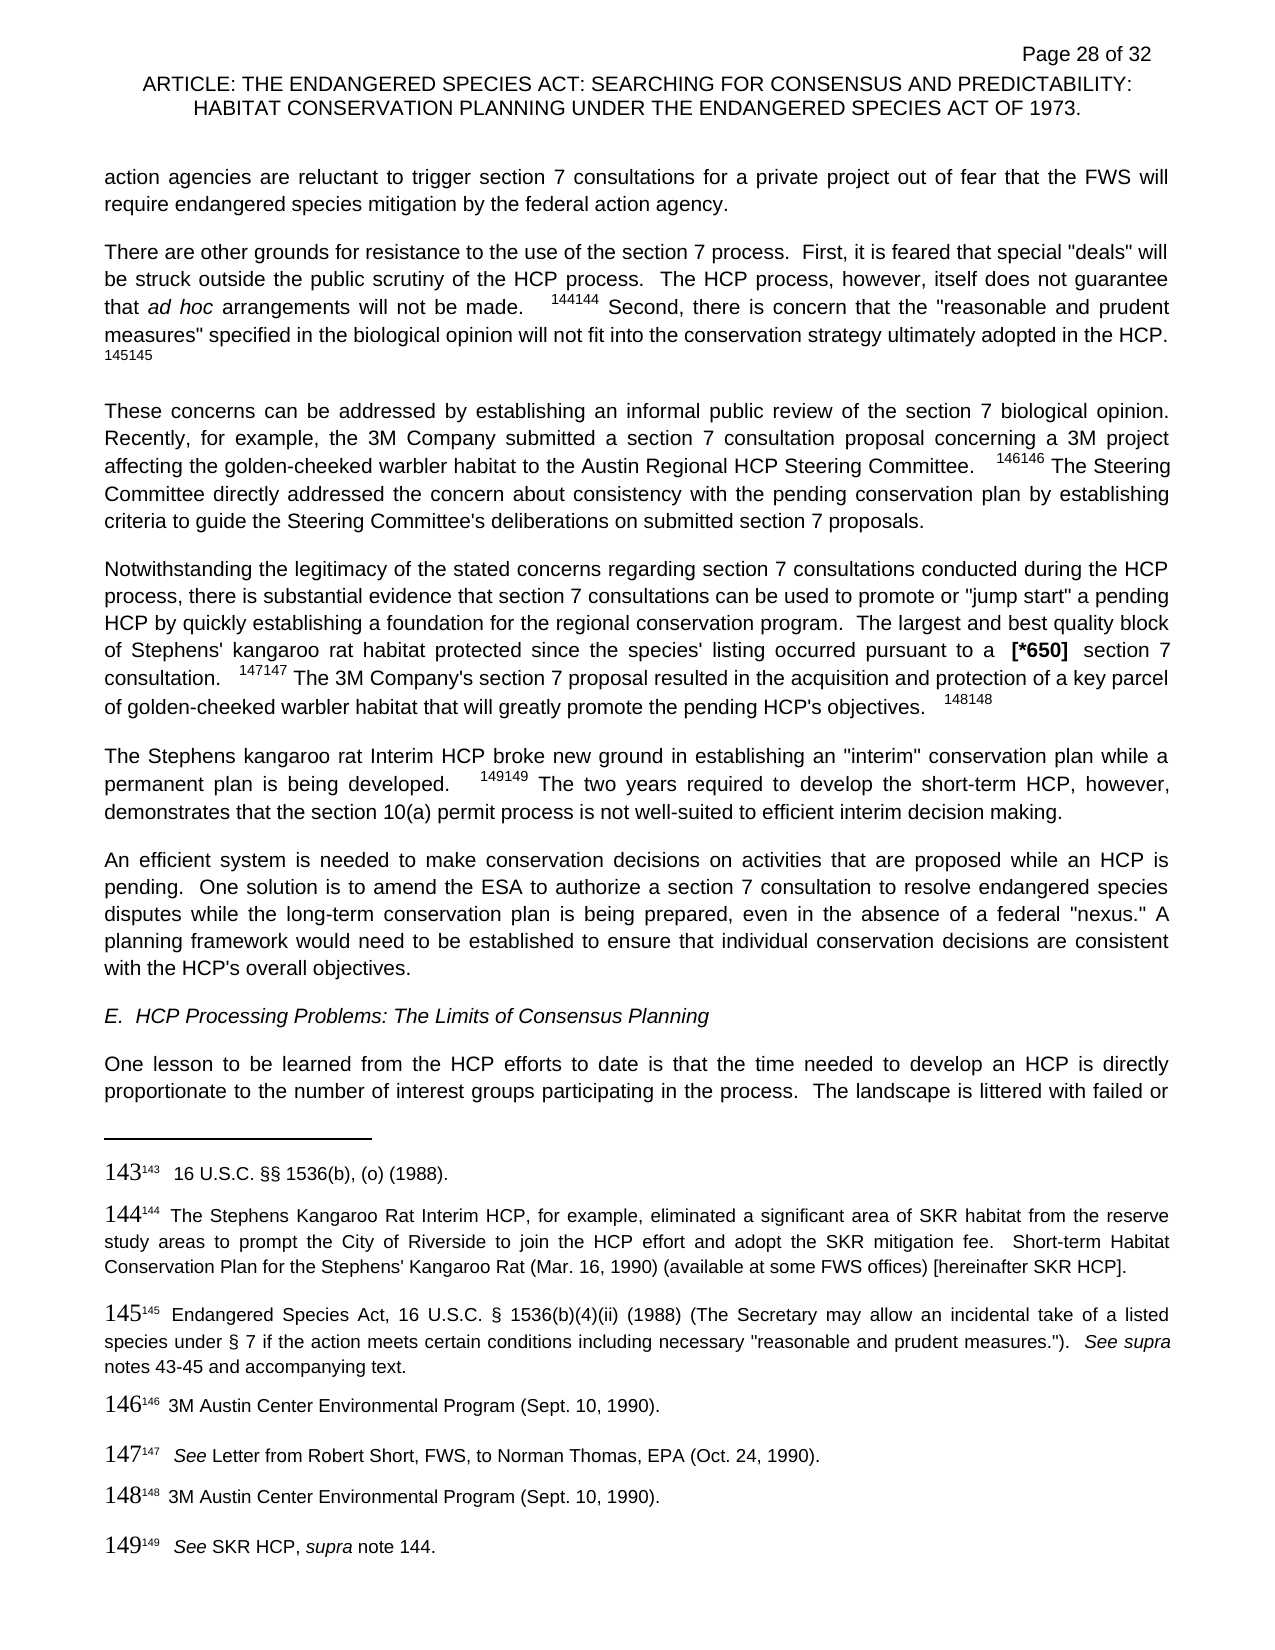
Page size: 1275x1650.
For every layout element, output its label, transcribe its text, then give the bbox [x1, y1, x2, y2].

text These concerns can be addressed by establishing an informal public review of the section 7 biological opinion. Recently, for example, the 3M Company submitted a section 7 consultation proposal concerning a 3M project affecting the golden-cheeked warbler habitat to the Austin Regional HCP Steering Committee. 146 The Steering Committee directly addressed the concern about consistency with the pending conservation plan by establishing criteria to guide the Steering Committee's deliberations on submitted section 7 proposals. [104, 396, 1171, 533]
text The Stephens kangaroo rat Interim HCP broke new ground in establishing an "interim" conservation plan while a permanent plan is being developed. 149 The two years required to develop the short-term HCP, however, demonstrates that the section 10(a) permit process is not well-suited to efficient interim decision making. [104, 741, 1171, 823]
text Notwithstanding the legitimacy of the stated concerns regarding section 7 consultations conducted during the HCP process, there is substantial evidence that section 7 consultations can be used to promote or "jump start" a pending HCP by quickly establishing a foundation for the regional conservation program. The largest and best quality block of Stephens' kangaroo rat habitat protected since the species' listing occurred pursuant to a [*650] section 7 consultation. 147 The 3M Company's section 7 proposal resulted in the acquisition and protection of a key parcel of golden-cheeked warbler habitat that will greatly promote the pending HCP's objectives. 148 [104, 554, 1171, 720]
text One lesson to be learned from the HCP efforts to date is that the time needed to develop an HCP is directly proportionate to the number of interest groups participating in the process. The landscape is littered with failed or failing HCPs that involved large numbers of participants. 150 This is especially true when the HCP process operates on a consensus approach. [104, 1048, 1171, 1103]
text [104, 161, 1171, 216]
text An efficient system is needed to make conservation decisions on activities that are proposed while an HCP is pending. One solution is to amend the ESA to authorize a section 7 consultation to resolve endangered species disputes while the long-term conservation plan is being prepared, even in the absence of a federal "nexus." A planning framework would need to be established to ensure that individual conservation decisions are consistent with the HCP's overall objectives. [104, 844, 1171, 980]
text There are other grounds for resistance to the use of the section 7 process. First, it is feared that special "deals" will be struck outside the public scrutiny of the HCP process. The HCP process, however, itself does not guarantee that ad hoc arrangements will not be made. 144 Second, there is concern that the "reasonable and prudent measures" specified in the biological opinion will not fit into the conservation strategy ultimately adopted in the HCP. 145 [104, 236, 1171, 375]
text E. HCP Processing Problems: The Limits of Consensus Planning [104, 1001, 1171, 1028]
